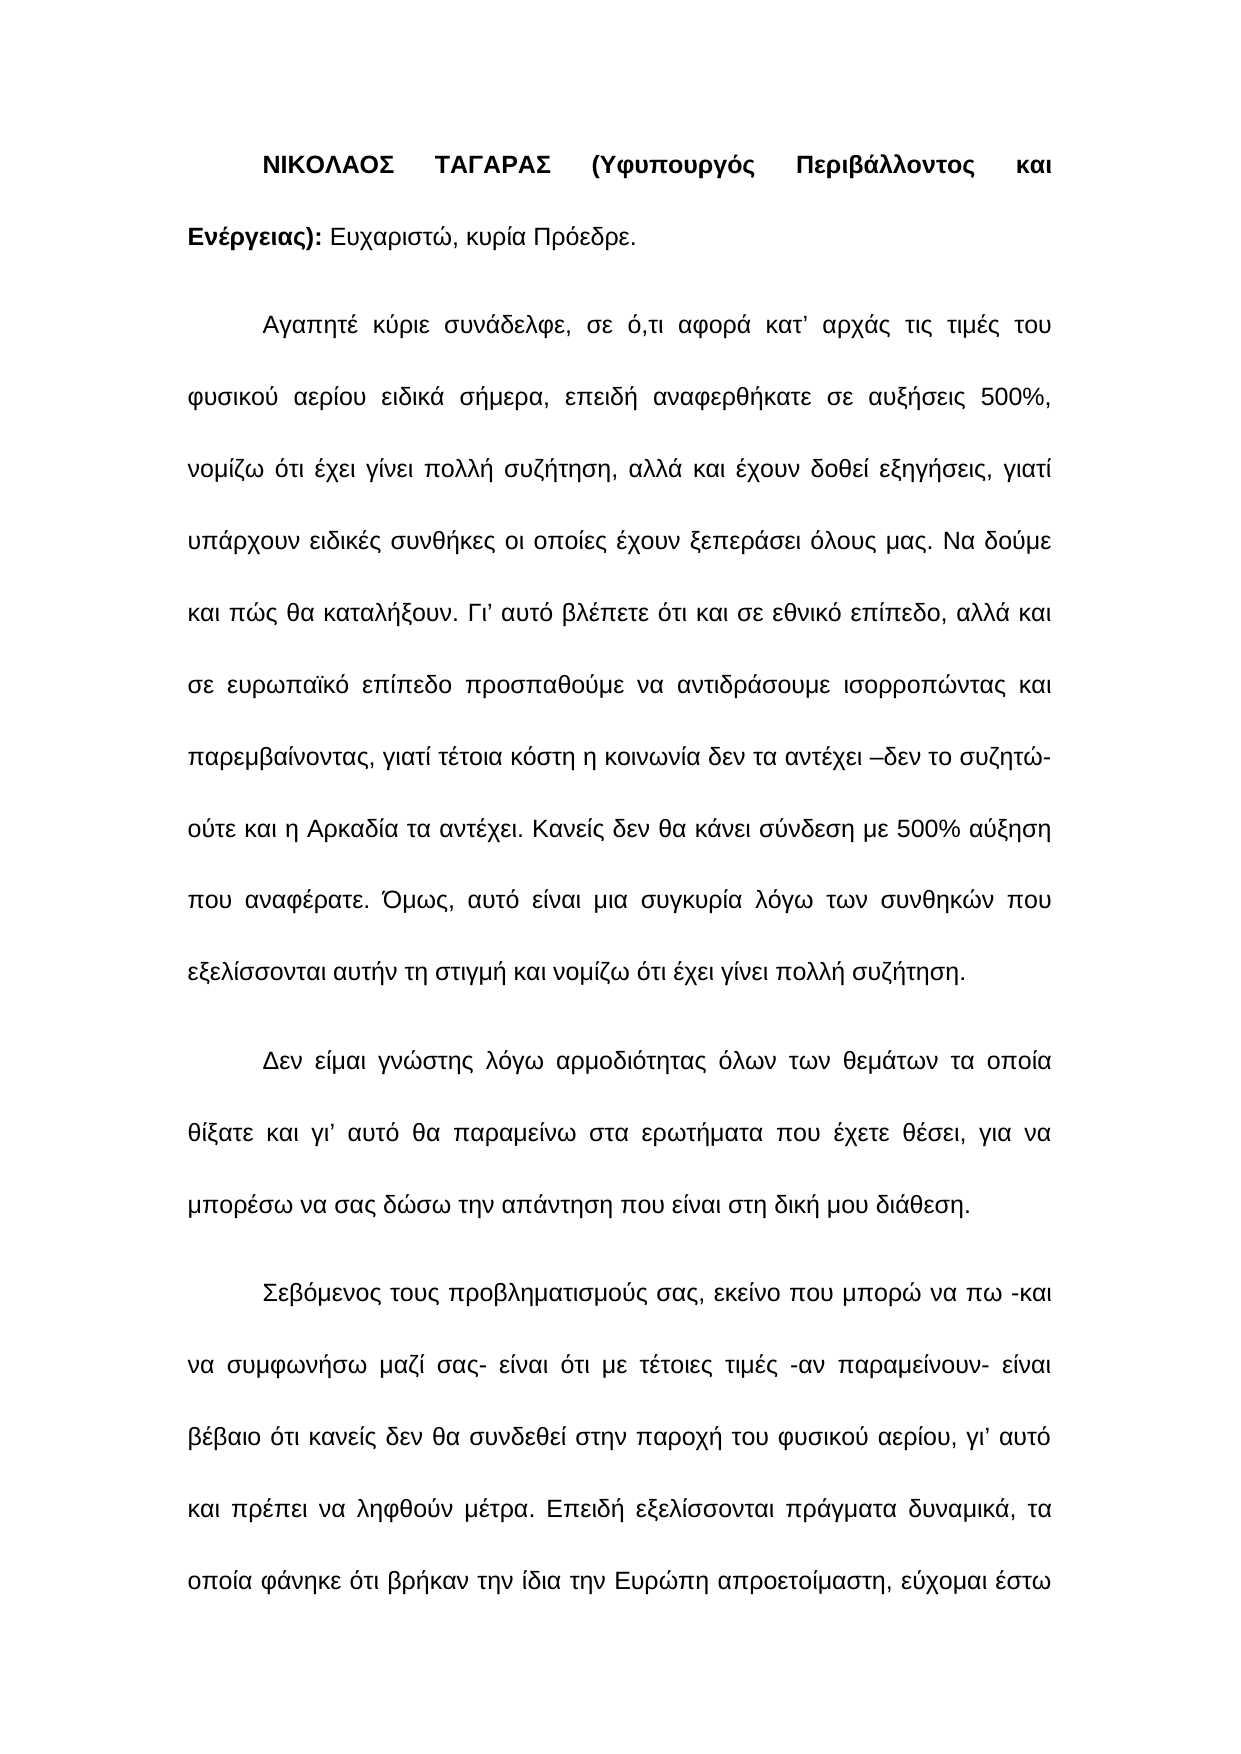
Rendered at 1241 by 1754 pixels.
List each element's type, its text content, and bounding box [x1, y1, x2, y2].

text Αγαπητέ κύριε συνάδελφε, σε ό,τι αφορά κατ’ αρχάς τις τιμές του φυσικού αερίου ειδικά σήμερα, επειδή αναφερθήκατε σε αυξήσεις 500%, νομίζω ότι έχει γίνει πολλή συζήτηση, αλλά και έχουν δοθεί εξηγήσεις, γιατί υπάρχουν ειδικές συνθήκες οι οποίες έχουν ξεπεράσει όλους μας. Να δούμε και πώς θα καταλήξουν. Γι’ αυτό βλέπετε ότι και σε εθνικό επίπεδο, αλλά και σε ευρωπαϊκό επίπεδο προσπαθούμε να αντιδράσουμε ισορροπώντας και παρεμβαίνοντας, γιατί τέτοια κόστη η κοινωνία δεν τα αντέχει –δεν το συζητώ- ούτε και η Αρκαδία τα αντέχει. Κανείς δεν θα κάνει σύνδεση με 500% αύξηση που αναφέρατε. Όμως, αυτό είναι μια συγκυρία λόγω των συνθηκών που εξελίσσονται αυτήν τη στιγμή και νομίζω ότι έχει γίνει πολλή συζήτηση. [187, 310, 1053, 986]
text Δεν είμαι γνώστης λόγω αρμοδιότητας όλων των θεμάτων τα οποία θίξατε και γι’ αυτό θα παραμείνω στα ερωτήματα που έχετε θέσει, για να μπορέσω να σας δώσω την απάντηση που είναι στη δική μου διάθεση. [187, 1046, 1053, 1218]
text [187, 1278, 1053, 1594]
text ΝΙΚΟΛΑΟΣ ΤΑΓΑΡΑΣ (Υφυπουργός Περιβάλλοντος και Ενέργειας): Ευχαριστώ, κυρία Πρόεδρε. [187, 150, 1053, 251]
